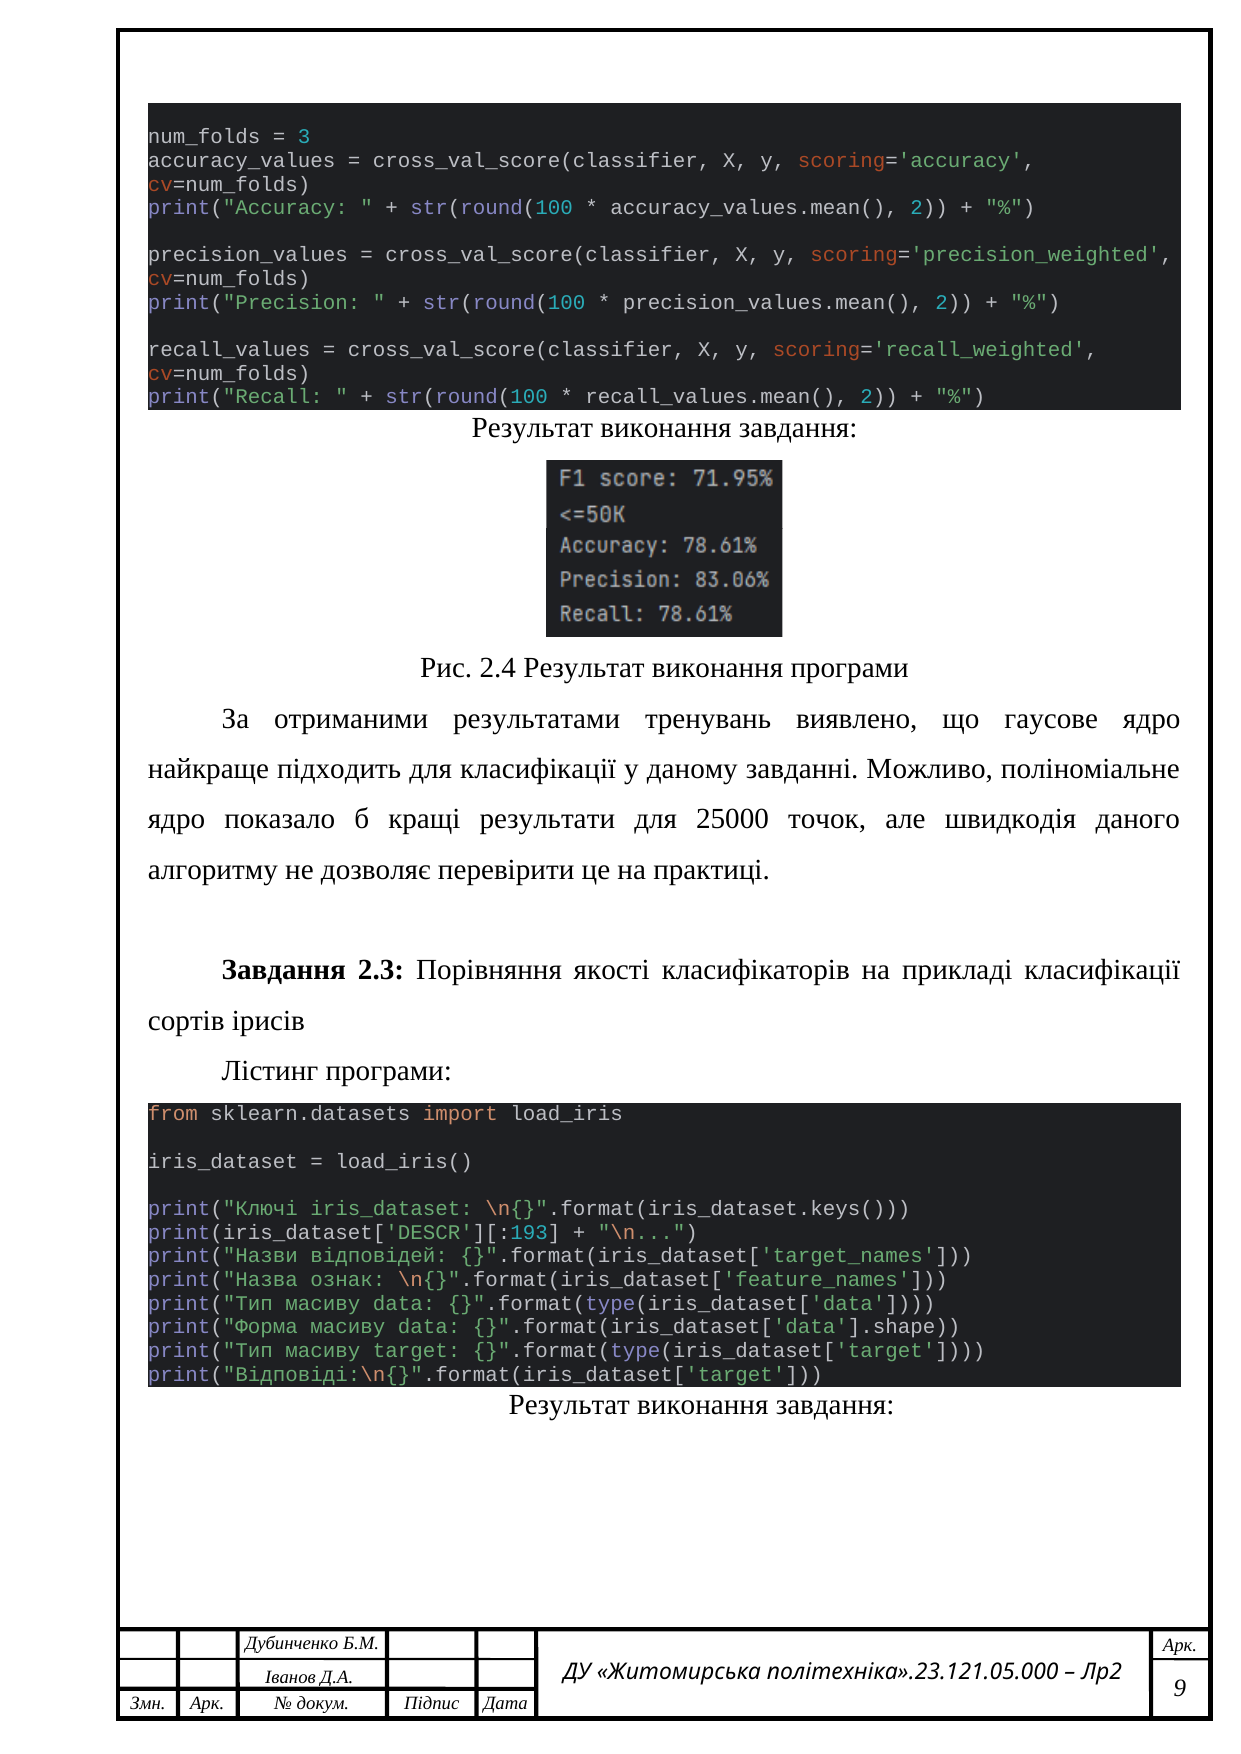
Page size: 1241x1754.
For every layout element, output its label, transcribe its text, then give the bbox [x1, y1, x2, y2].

text from sklearn.datasets import load_iris iris_dataset = load_iris() print("Ключі iris_dataset: \n{}".format(iris_dataset.keys())) print(iris_dataset['DESCR'][:193] + "\n...") print("Назви відповідей: {}".format(iris_dataset['target_names'])) print("Назва ознак: \n{}".format(iris_dataset['feature_names'])) print("Тип масиву data: {}".format(type(iris_dataset['data']))) print("Форма масиву data: {}".format(iris_dataset['data'].shape)) print("Тип масиву target: {}".format(type(iris_dataset['target']))) print("Відповіді:\n{}".format(iris_dataset['target'])) [148, 1103, 1181, 1387]
text Результат виконання завдання: [148, 410, 1181, 443]
text Результат виконання завдання: [148, 1387, 1181, 1421]
text За отриманими результатами тренувань виявлено, що гаусове ядро найкраще підходить для класифікації у даному завданні. Можливо, поліноміальне ядро показало б кращі результати для 25000 точок, але швидкодія даного алгоритму не дозволяє перевірити це на практиці. [148, 701, 1181, 885]
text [148, 103, 1181, 410]
text Лістинг програми: [148, 1053, 1181, 1087]
text Завдання 2.3: Порівняння якості класифікаторів на прикладі класифікації сортів ірисів [148, 952, 1181, 1036]
text Рис. 2.4 Результат виконання програми [148, 651, 1181, 684]
picture [546, 460, 783, 637]
